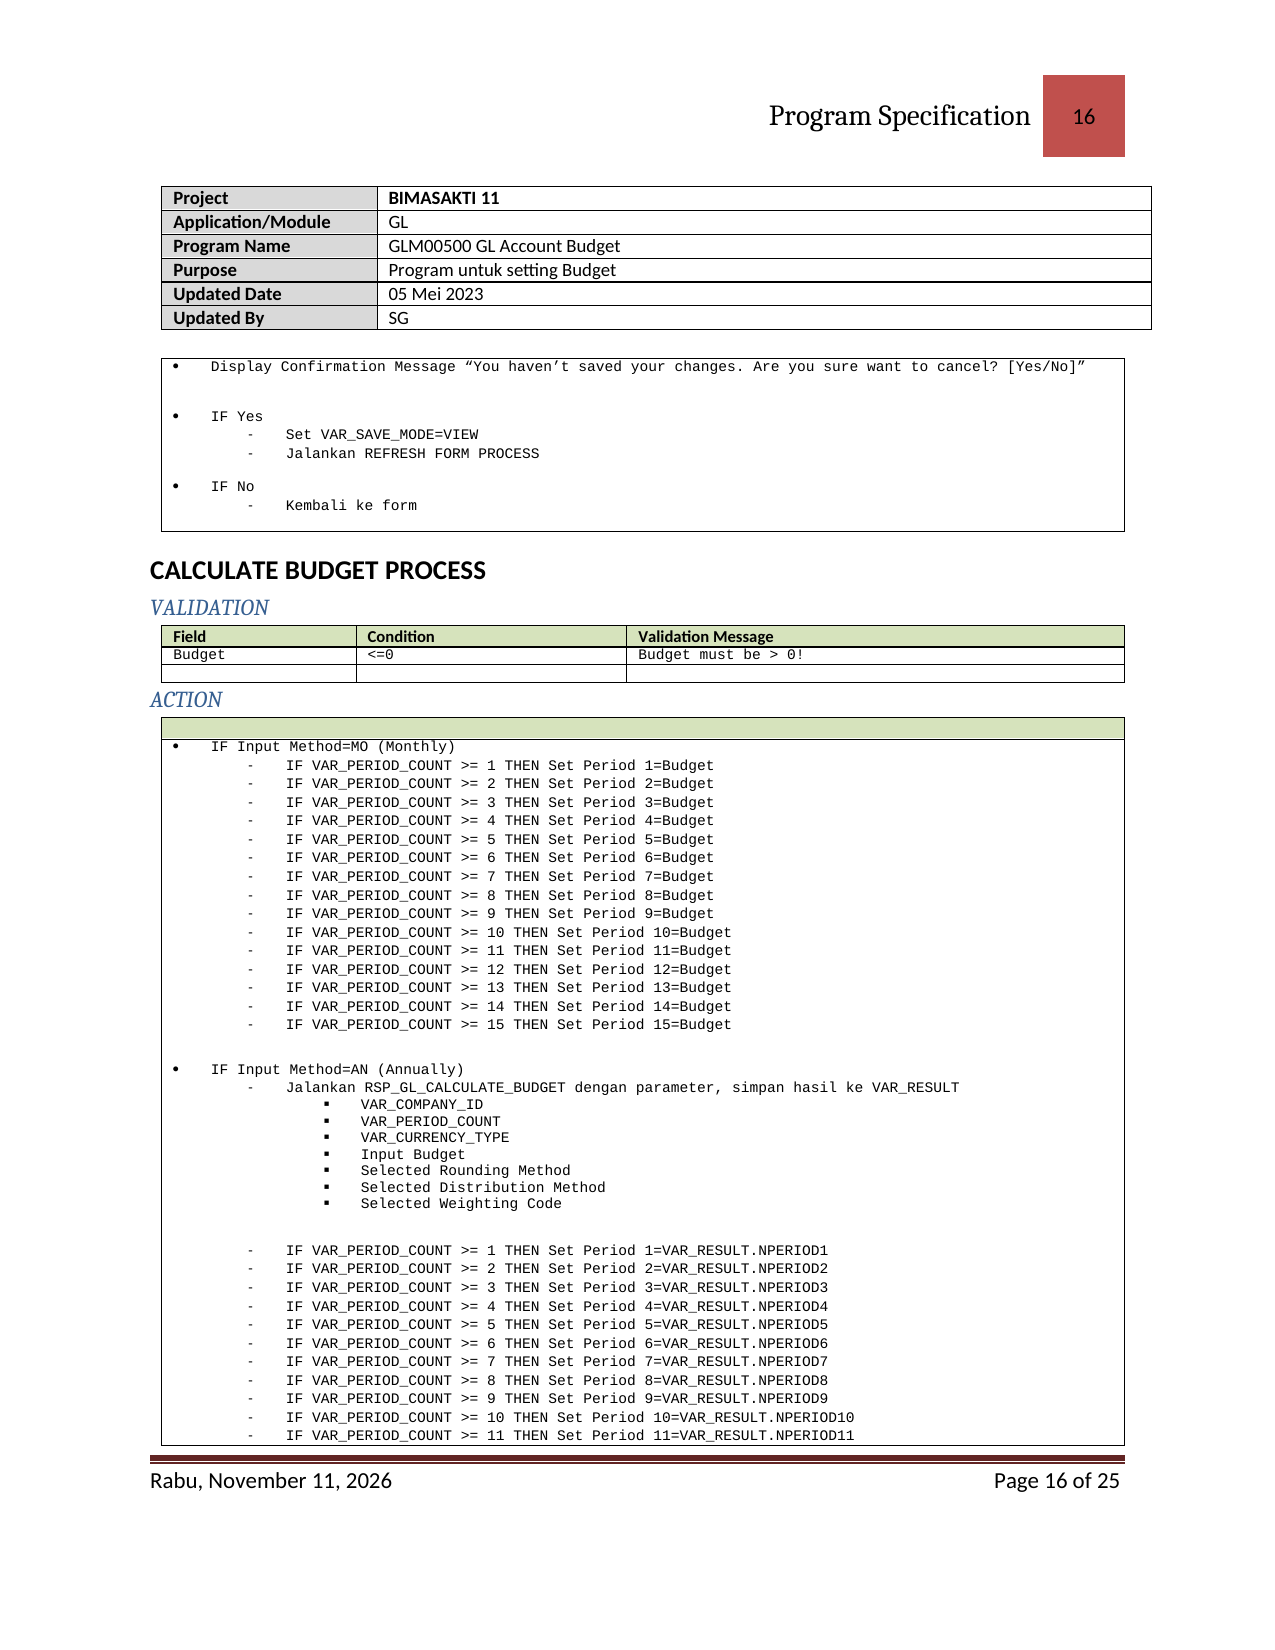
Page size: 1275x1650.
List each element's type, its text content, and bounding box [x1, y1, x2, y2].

table_cell Budget must be > 0! [627, 648, 1124, 664]
table_header [162, 718, 1124, 738]
subtitle CALCULATE BUDGET PROCESS [150, 553, 1125, 586]
table_cell [357, 665, 626, 682]
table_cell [162, 740, 1124, 1445]
table_header Validation Message [627, 626, 1124, 646]
subtitle ACTION [150, 687, 1125, 713]
table_cell [627, 665, 1124, 682]
table_cell Display Confirmation Message “You haven’t saved your changes. Are you sure want to cancel? [Yes/No]” IF Yes Set VAR_SAVE_MODE=VIEW Jalankan REFRESH FORM PROCESS IF No Kembali ke form [162, 359, 1124, 531]
table_cell [162, 665, 356, 682]
table_header Field [162, 626, 356, 646]
table_header Condition [357, 626, 626, 646]
table_cell <=0 [357, 648, 626, 664]
subtitle VALIDATION [150, 595, 1125, 621]
table_cell Budget [162, 648, 356, 664]
